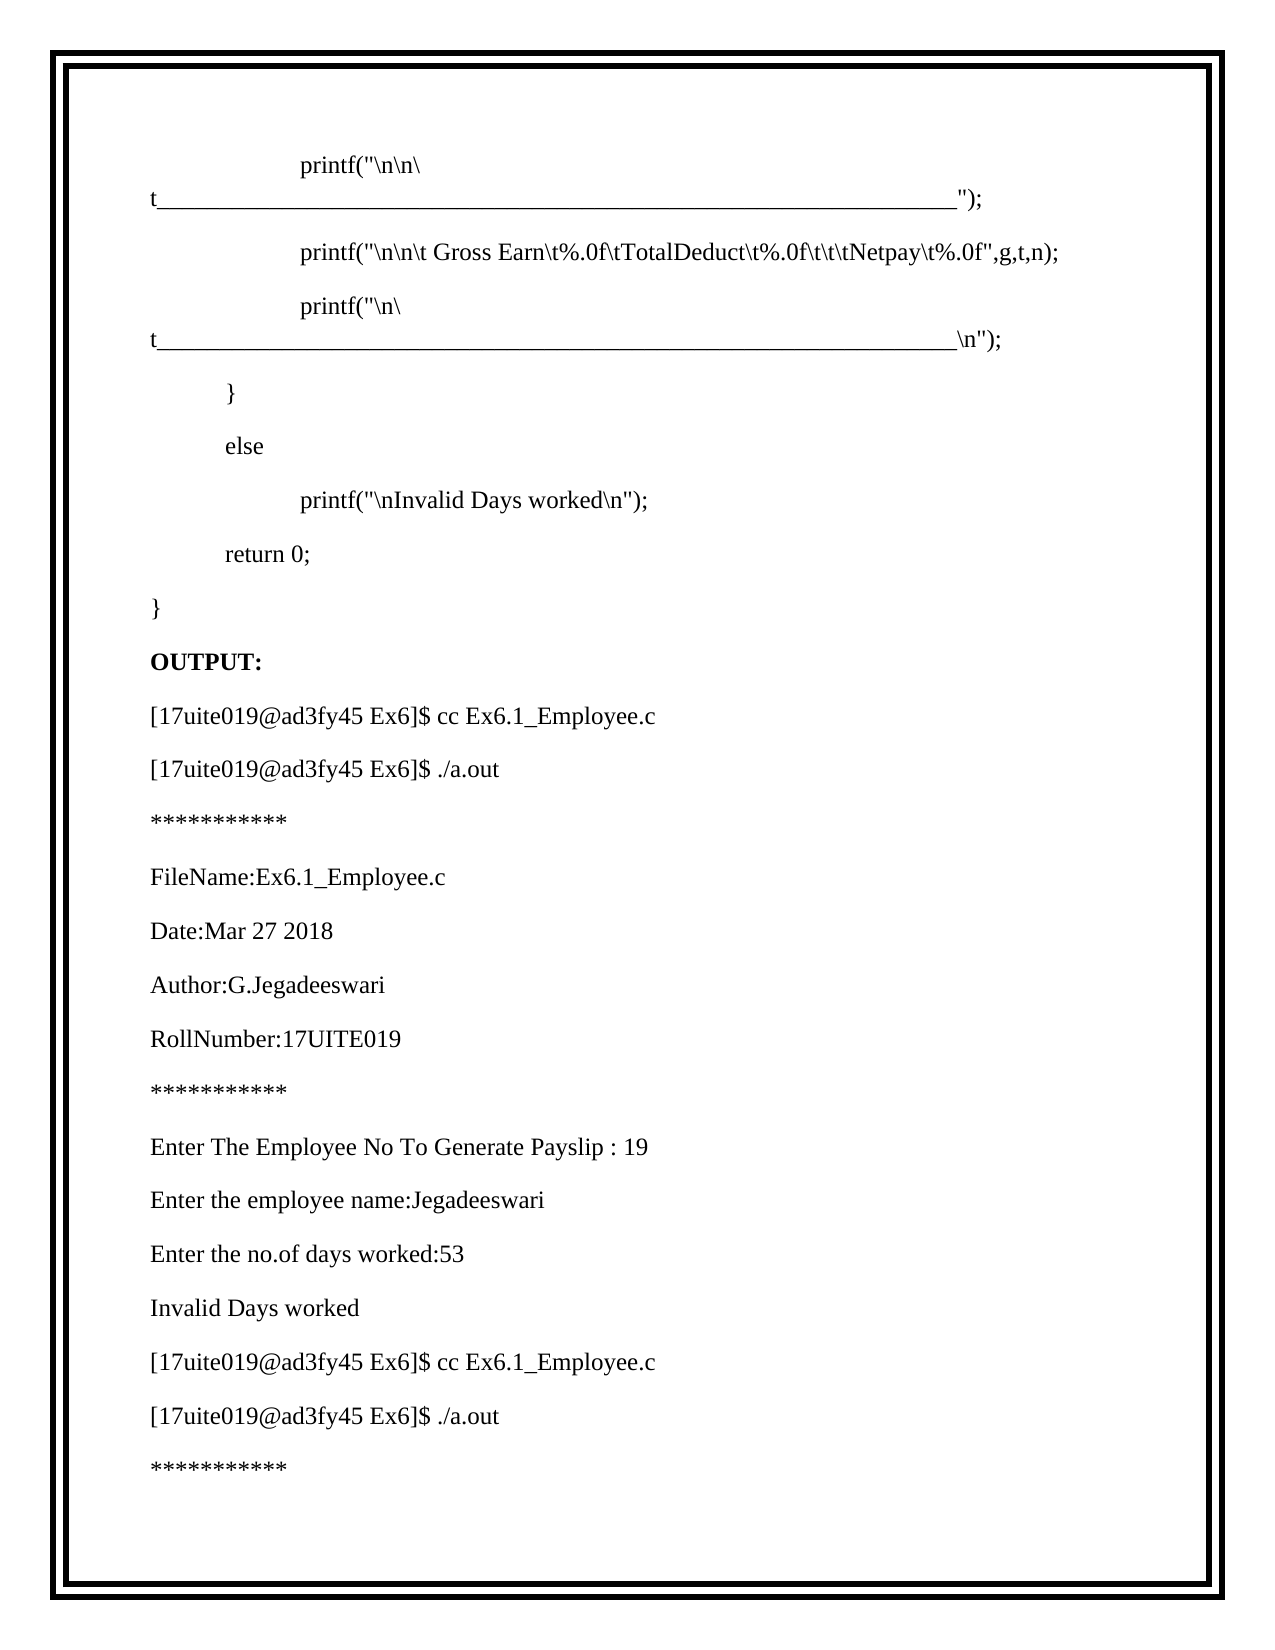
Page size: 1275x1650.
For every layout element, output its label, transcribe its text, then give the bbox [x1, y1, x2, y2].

text [17uite019@ad3fy45 Ex6]$ ./a.out [150, 754, 1125, 783]
text Date:Mar 27 2018 [150, 916, 1125, 945]
text } [150, 593, 1125, 622]
text RollNumber:17UITE019 [150, 1024, 1125, 1053]
text *********** [150, 808, 1125, 837]
text OUTPUT: [150, 647, 1125, 676]
text printf("\nInvalid Days worked\n"); [150, 485, 1125, 514]
text printf("\n\n\t________________________________________________________________"); [150, 150, 1125, 212]
text Enter the no.of days worked:53 [150, 1239, 1125, 1268]
text else [150, 431, 1125, 460]
text *********** [150, 1455, 1125, 1483]
text [17uite019@ad3fy45 Ex6]$ ./a.out [150, 1401, 1125, 1429]
text printf("\n\t________________________________________________________________\n"); [150, 291, 1125, 352]
text printf("\n\n\t Gross Earn\t%.0f\tTotalDeduct\t%.0f\t\t\tNetpay\t%.0f",g,t,n); [150, 237, 1125, 266]
text } [150, 378, 1125, 406]
text FileName:Ex6.1_Employee.c [150, 862, 1125, 891]
text Enter the employee name:Jegadeeswari [150, 1185, 1125, 1214]
text *********** [150, 1078, 1125, 1106]
text Author:G.Jegadeeswari [150, 970, 1125, 999]
text return 0; [150, 539, 1125, 568]
text Invalid Days worked [150, 1293, 1125, 1322]
text Enter The Employee No To Generate Payslip : 19 [150, 1132, 1125, 1160]
text [17uite019@ad3fy45 Ex6]$ cc Ex6.1_Employee.c [150, 701, 1125, 729]
text [17uite019@ad3fy45 Ex6]$ cc Ex6.1_Employee.c [150, 1347, 1125, 1376]
